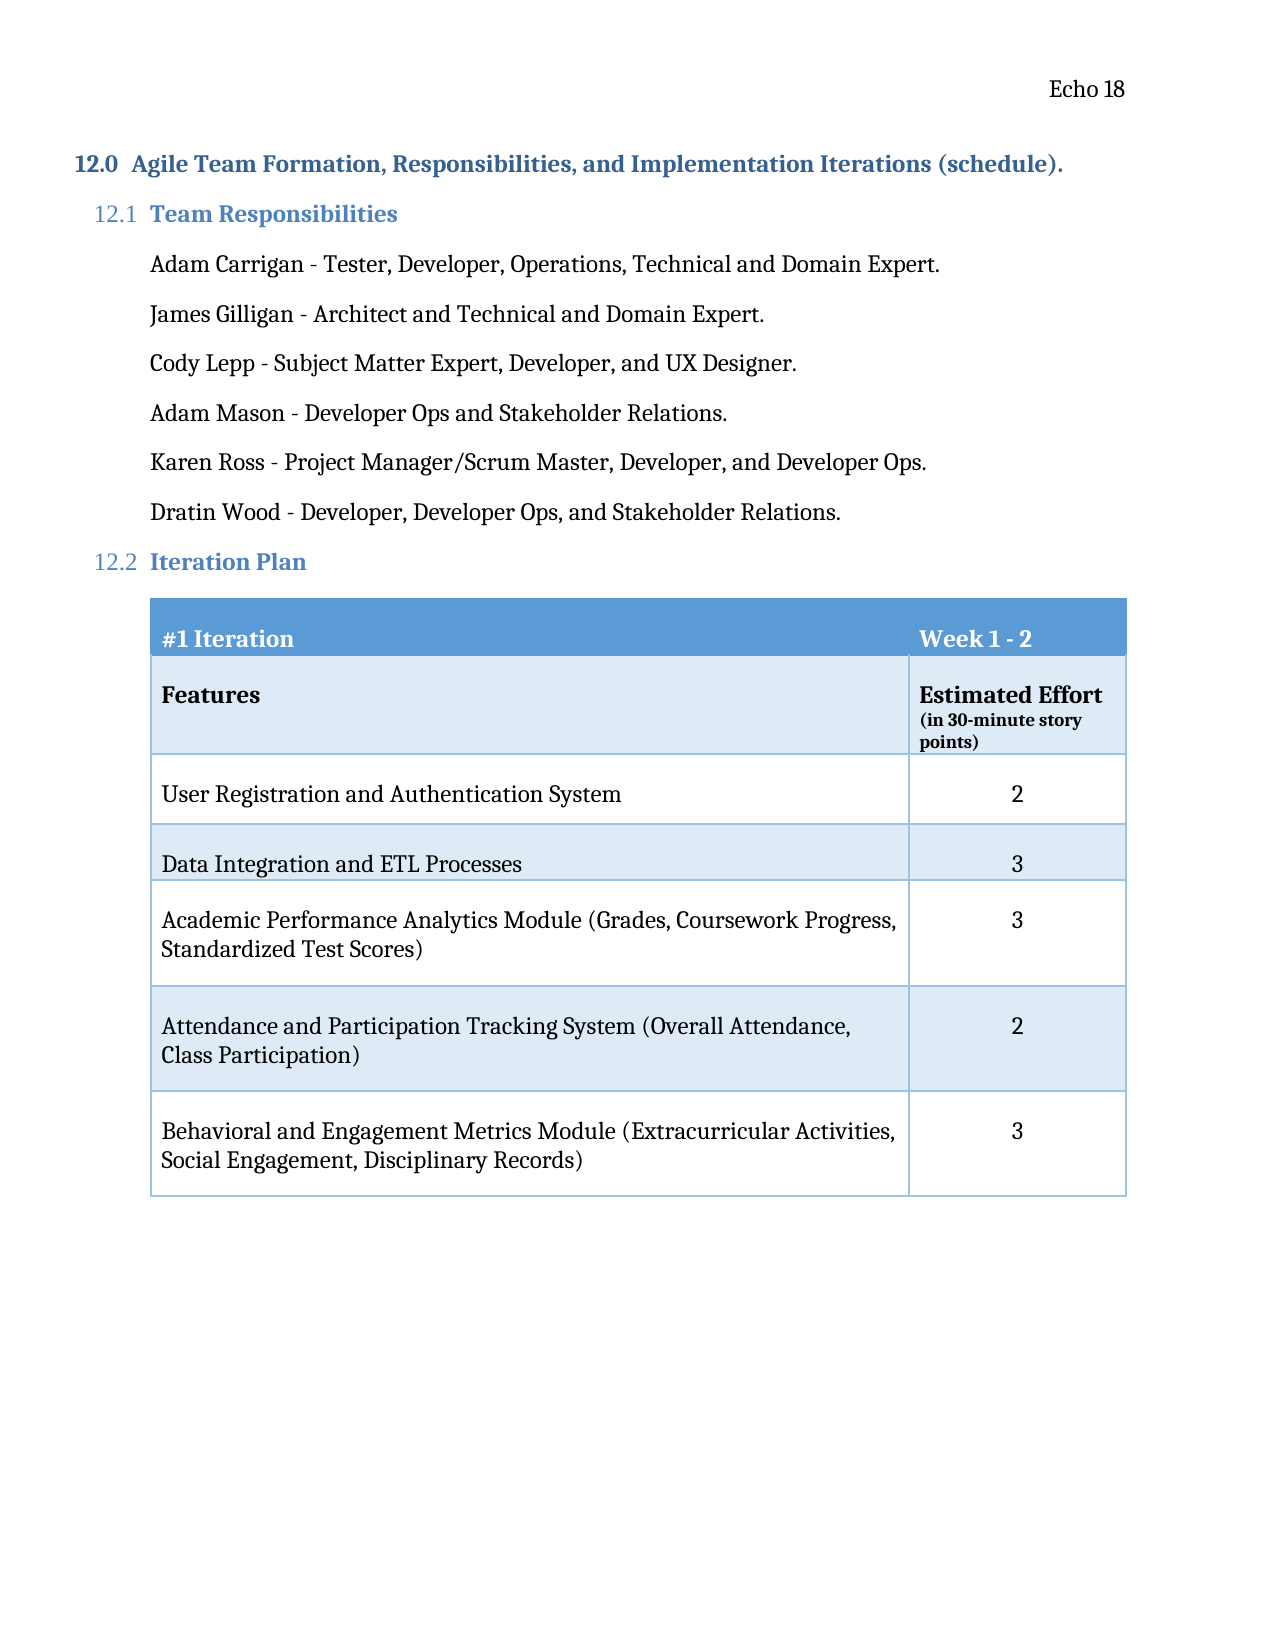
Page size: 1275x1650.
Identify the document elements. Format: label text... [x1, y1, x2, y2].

table_cell Features [152, 656, 908, 753]
text James Gilligan - Architect and Technical and Domain Expert. [150, 299, 1125, 328]
table_header Week 1 - 2 [909, 600, 1125, 654]
subtitle Iteration Plan [94, 547, 1125, 577]
text Cody Lepp - Subject Matter Expert, Developer, and UX Designer. [150, 349, 1125, 378]
table_cell Estimated Effort (in 30-minute story points) [910, 656, 1125, 753]
table_header #1 Iteration [152, 600, 909, 654]
subtitle Agile Team Formation, Responsibilities, and Implementation Iterations (schedule). [75, 150, 1125, 179]
table_cell Data Integration and ETL Processes [152, 825, 908, 879]
table_cell 3 [910, 881, 1125, 985]
table_cell Academic Performance Analytics Module (Grades, Coursework Progress, Standardized Test Scores) [152, 881, 908, 985]
text Karen Ross - Project Manager/Scrum Master, Developer, and Developer Ops. [150, 448, 1125, 477]
table_cell 2 [910, 755, 1125, 823]
text Adam Carrigan - Tester, Developer, Operations, Technical and Domain Expert. [150, 250, 1125, 279]
table_cell 2 [910, 987, 1125, 1090]
text Dratin Wood - Developer, Developer Ops, and Stakeholder Relations. [150, 498, 1125, 527]
table_cell Attendance and Participation Tracking System (Overall Attendance, Class Participation) [152, 987, 908, 1090]
table_cell User Registration and Authentication System [152, 755, 908, 823]
table_cell 3 [910, 1092, 1125, 1194]
table_cell 3 [910, 825, 1125, 879]
text Adam Mason - Developer Ops and Stakeholder Relations. [150, 399, 1125, 427]
table_cell Behavioral and Engagement Metrics Module (Extracurricular Activities, Social Engagement, Disciplinary Records) [152, 1092, 908, 1194]
subtitle Team Responsibilities [94, 199, 1125, 229]
